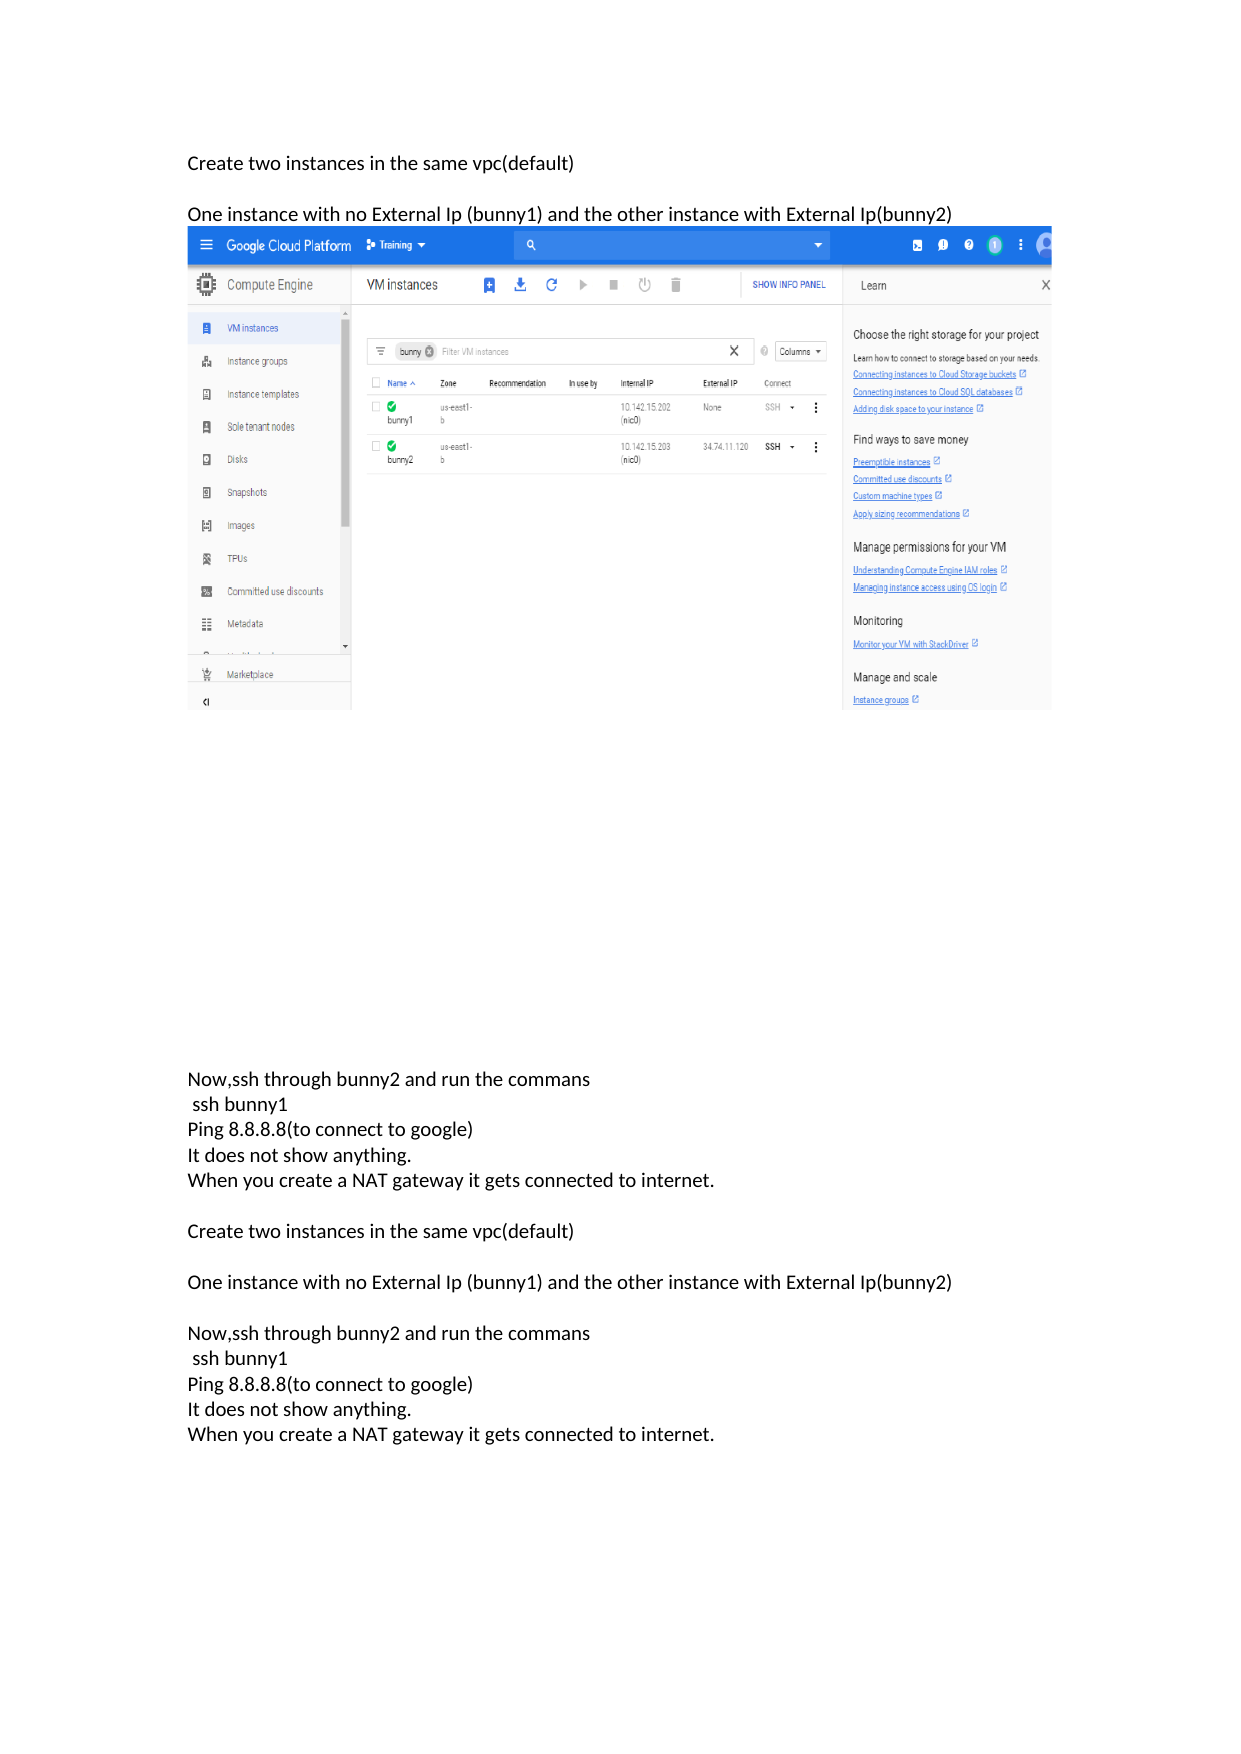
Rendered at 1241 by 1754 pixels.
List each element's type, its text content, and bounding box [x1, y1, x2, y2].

text One instance with no External Ip (bunny1) and the other instance with External Ip(bunny2) [187, 1269, 1053, 1294]
text When you create a NAT gateway it gets connected to internet. [187, 1422, 1053, 1447]
text Now,ssh through bunny2 and run the commans [187, 1066, 1053, 1091]
text Now,ssh through bunny2 and run the commans [187, 1320, 1053, 1345]
picture [187, 226, 1052, 710]
text It does not show anything. [187, 1396, 1053, 1422]
text Create two instances in the same vpc(default) [187, 150, 1053, 175]
text It does not show anything. [187, 1142, 1053, 1167]
text One instance with no External Ip (bunny1) and the other instance with External Ip(bunny2) [187, 201, 1053, 226]
text When you create a NAT gateway it gets connected to internet. [187, 1167, 1053, 1193]
text Ping 8.8.8.8(to connect to google) [187, 1117, 1053, 1142]
text Ping 8.8.8.8(to connect to google) [187, 1371, 1053, 1396]
text Create two instances in the same vpc(default) [187, 1218, 1053, 1244]
text ssh bunny1 [187, 1345, 1053, 1371]
text ssh bunny1 [187, 1091, 1053, 1117]
